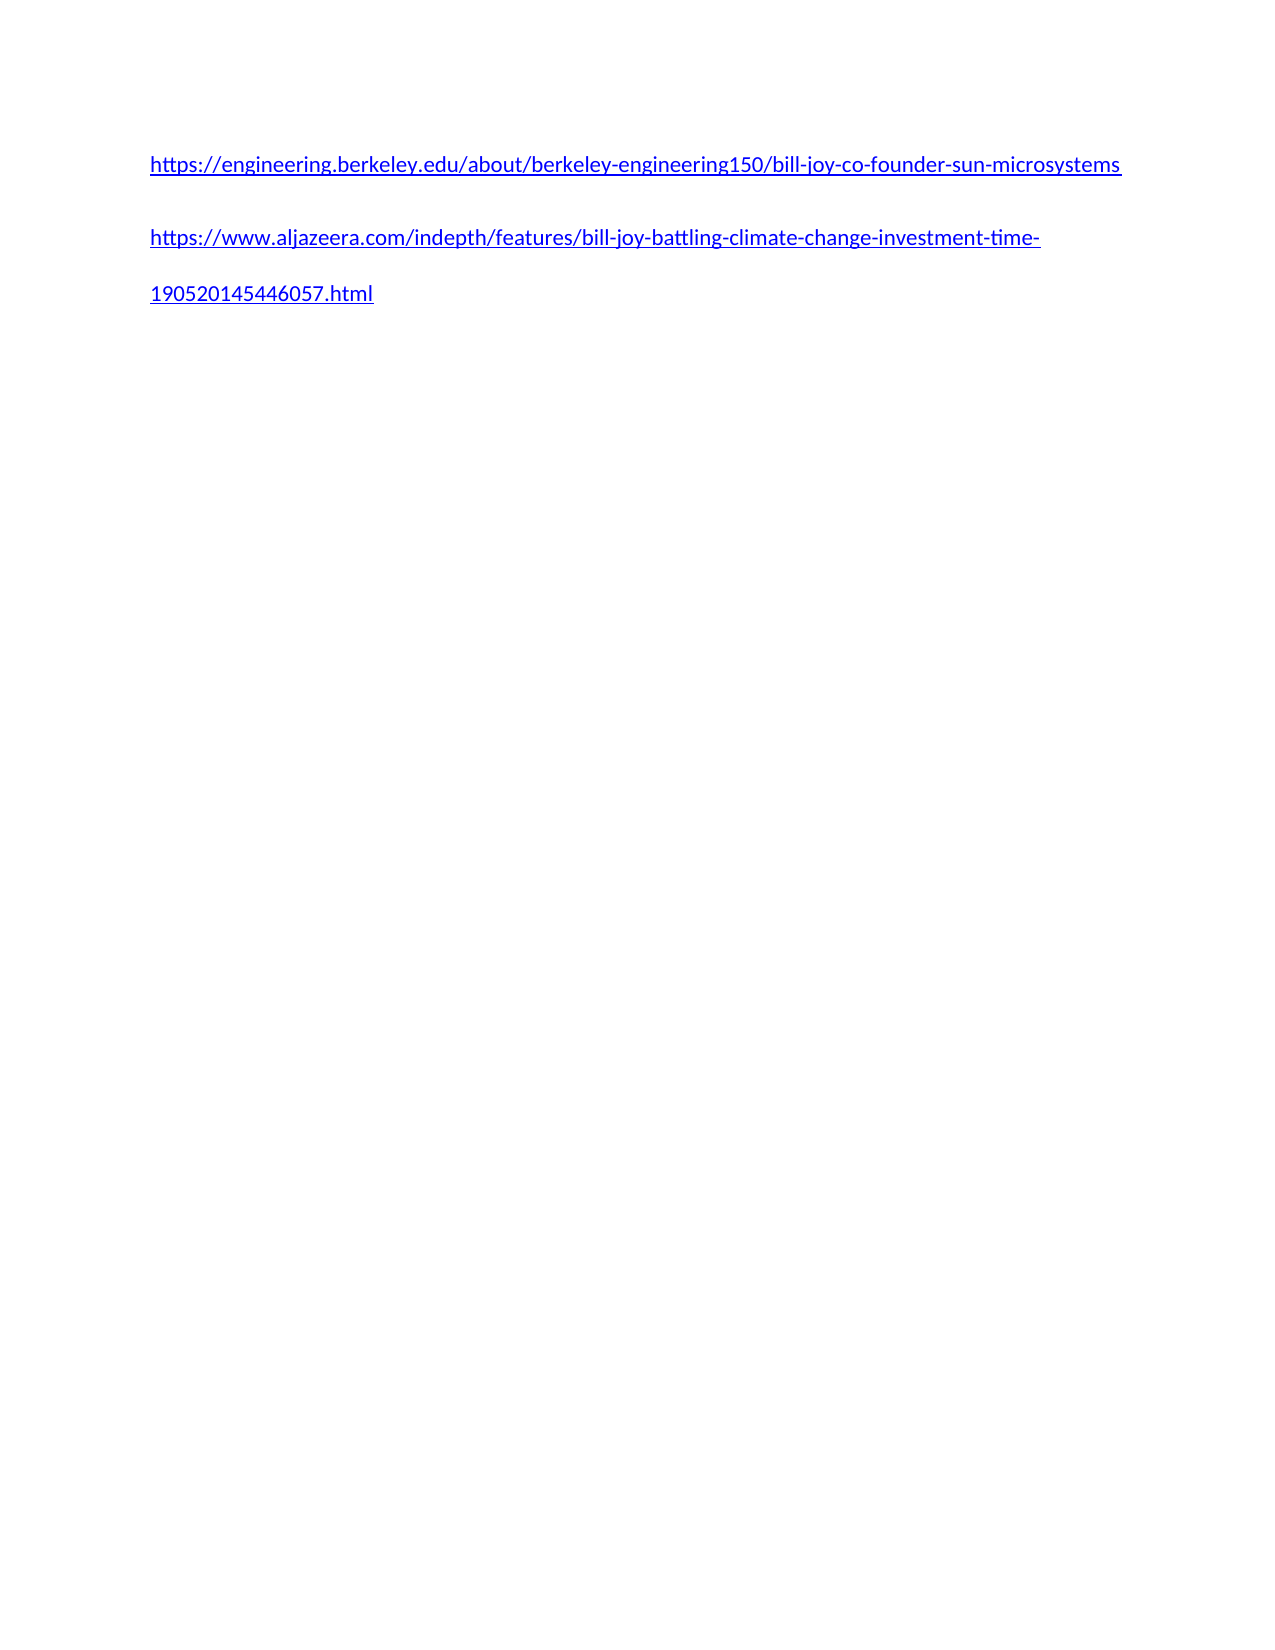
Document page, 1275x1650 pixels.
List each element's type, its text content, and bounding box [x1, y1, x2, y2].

text https://www.aljazeera.com/indepth/features/bill-joy-battling-climate-change-investment-time-190520145446057.html [150, 223, 1125, 307]
text https://engineering.berkeley.edu/about/berkeley-engineering150/bill-joy-co-founder-sun-microsystems [150, 150, 1125, 178]
